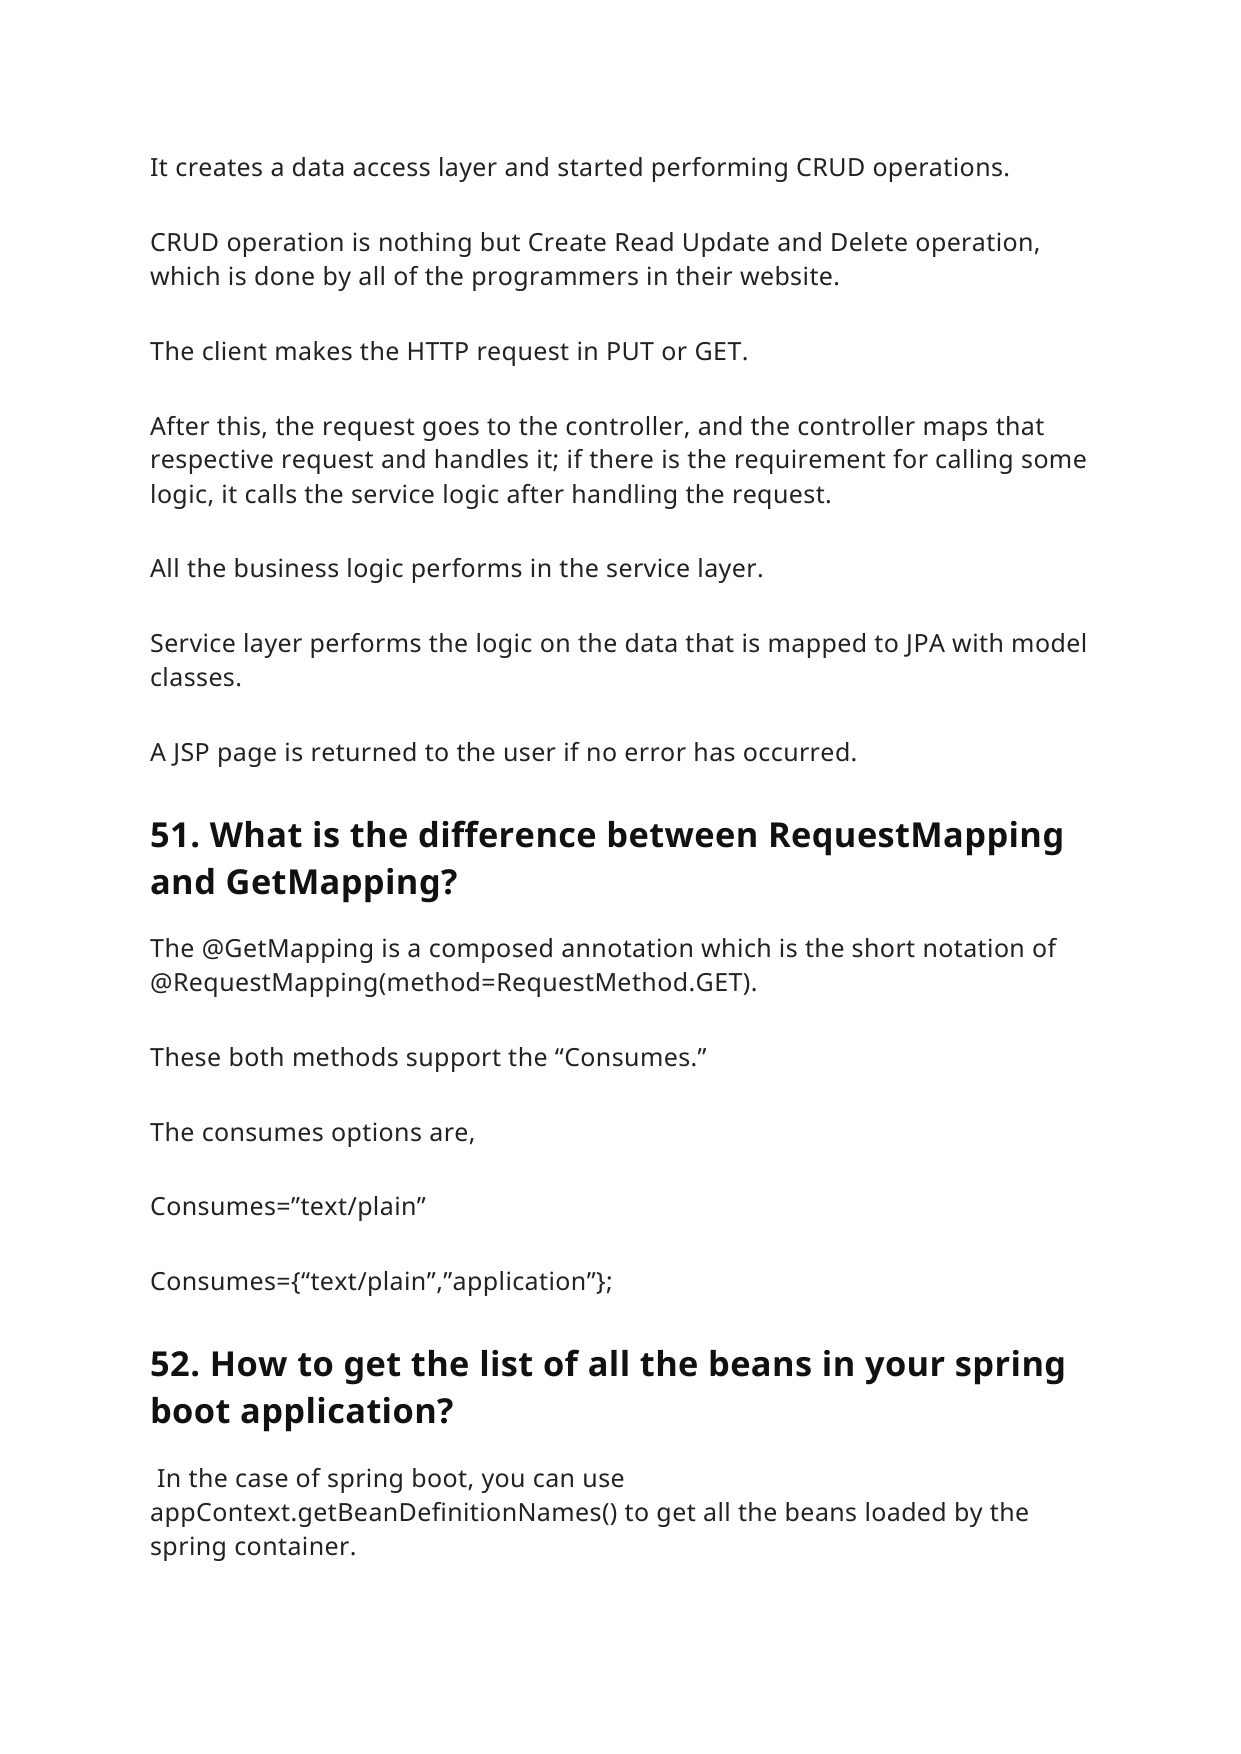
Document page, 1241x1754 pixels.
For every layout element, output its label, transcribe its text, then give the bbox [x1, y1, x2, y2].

text After this, the request goes to the controller, and the controller maps that respective request and handles it; if there is the requirement for calling some logic, it calls the service logic after handling the request. [150, 408, 1090, 510]
text CRUD operation is nothing but Create Read Update and Delete operation, which is done by all of the programmers in their website. [150, 225, 1090, 293]
text The client makes the HTTP request in PUT or GET. [150, 333, 1090, 367]
text The @GetMapping is a composed annotation which is the short notation of @RequestMapping(method=RequestMethod.GET). [150, 931, 1090, 999]
text All the business logic performs in the service layer. [150, 551, 1090, 585]
text Consumes=”text/plain” [150, 1189, 1090, 1223]
text The consumes options are, [150, 1114, 1090, 1148]
text Consumes={“text/plain”,”application”}; [150, 1264, 1090, 1298]
text In the case of spring boot, you can use appContext.getBeanDefinitionNames() to get all the beans loaded by the spring container. [150, 1460, 1090, 1562]
text A JSP page is returned to the user if no error has occurred. [150, 734, 1090, 768]
text It creates a data access layer and started performing CRUD operations. [150, 150, 1090, 184]
subtitle 52. How to get the list of all the beans in your spring boot application? [150, 1340, 1090, 1434]
text Service layer performs the logic on the data that is mapped to JPA with model classes. [150, 626, 1090, 694]
text These both methods support the “Consumes.” [150, 1040, 1090, 1074]
subtitle 51. What is the difference between RequestMapping and GetMapping? [150, 811, 1090, 904]
